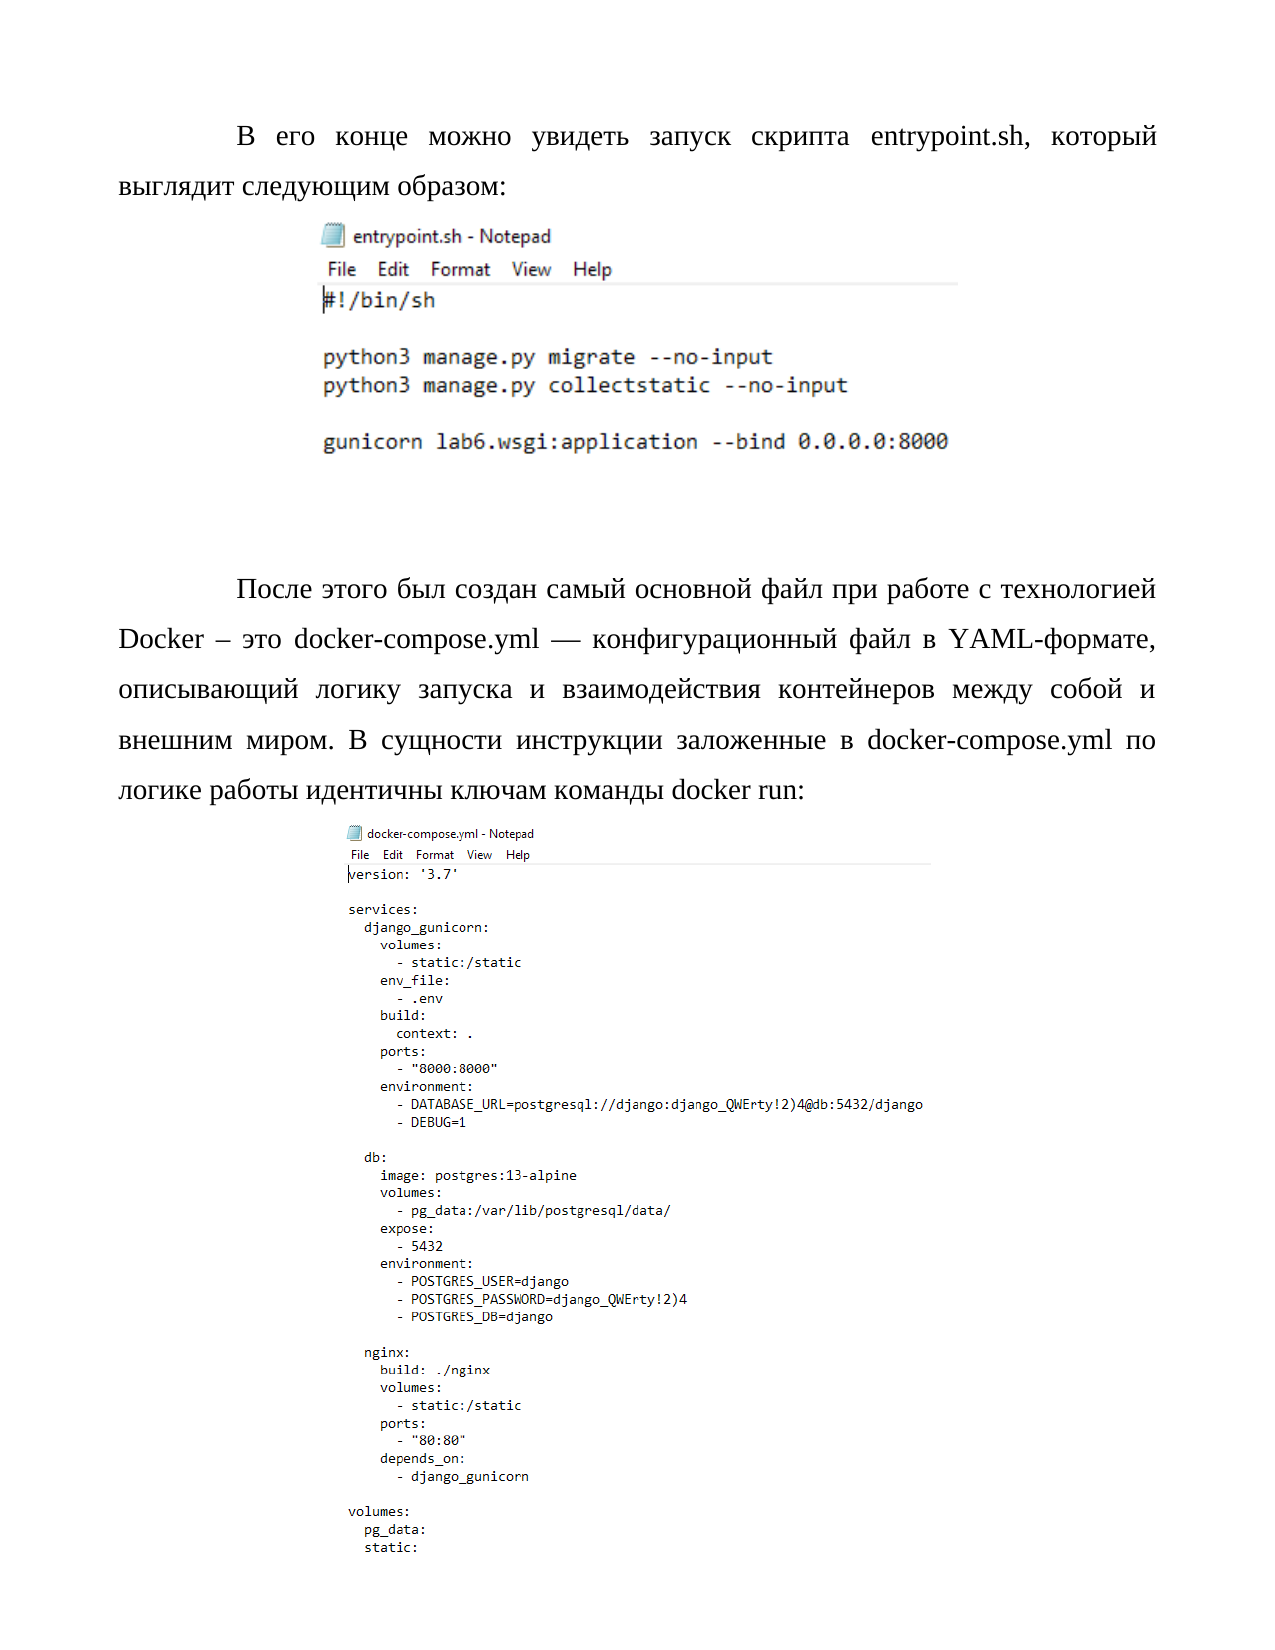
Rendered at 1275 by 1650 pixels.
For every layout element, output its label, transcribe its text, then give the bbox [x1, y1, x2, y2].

text После этого был создан самый основной файл при работе с технологией Docker – это docker-compose.yml — конфигурационный файл в YAML-формате, описывающий логику запуска и взаимодействия контейнеров между собой и внешним миром. В сущности инструкции заложенные в docker-compose.yml по логике работы идентичны ключам команды docker run: [118, 571, 1157, 806]
text В его конце можно увидеть запуск скрипта entrypoint.sh, который выглядит следующим образом: [118, 118, 1157, 202]
picture [344, 822, 931, 1558]
picture [317, 218, 958, 468]
